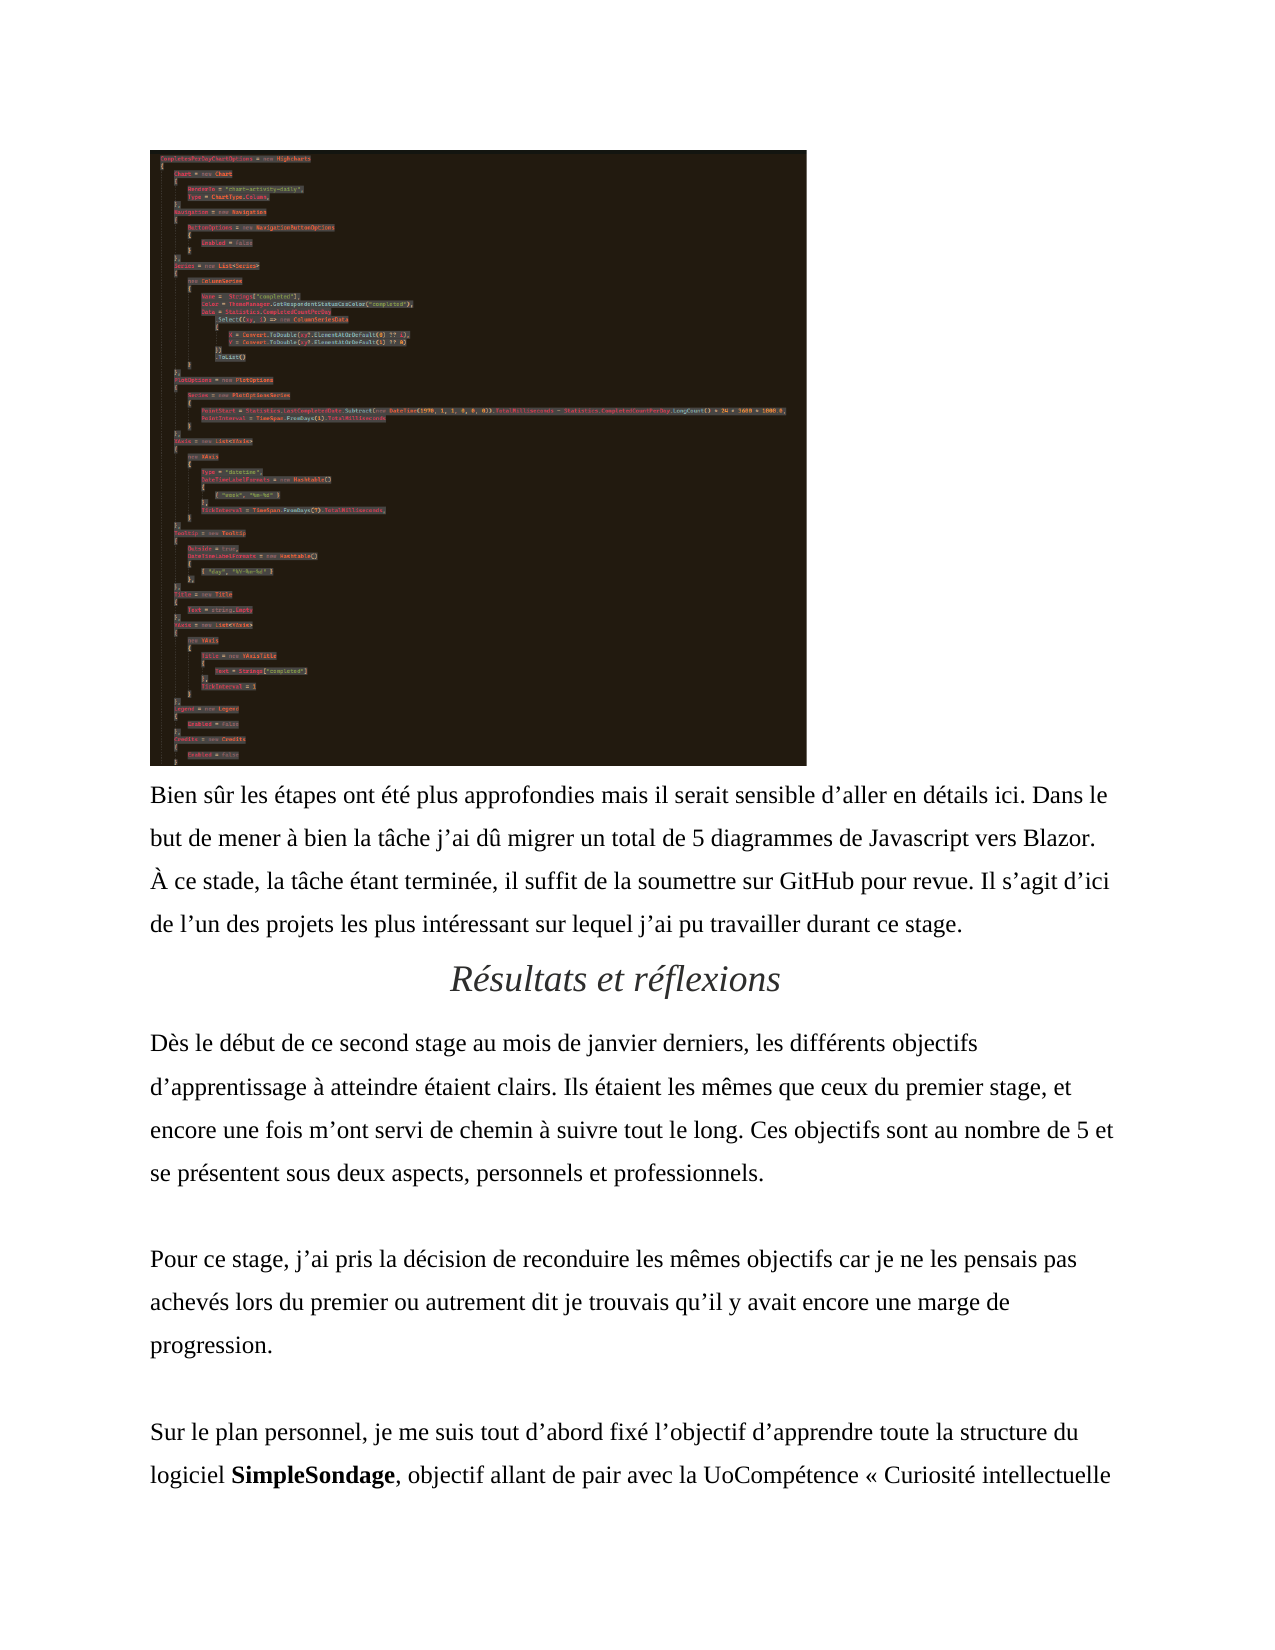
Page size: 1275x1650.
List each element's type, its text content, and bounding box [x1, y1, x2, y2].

text Bien sûr les étapes ont été plus approfondies mais il serait sensible d’aller en détails ici. Dans le but de mener à bien la tâche j’ai dû migrer un total de 5 diagrammes de Javascript vers Blazor. [150, 780, 1125, 852]
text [150, 1417, 1125, 1488]
text Dès le début de ce second stage au mois de janvier derniers, les différents objectifs d’apprentissage à atteindre étaient clairs. Ils étaient les mêmes que ceux du premier stage, et encore une fois m’ont servi de chemin à suivre tout le long. Ces objectifs sont au nombre de 5 et se présentent sous deux aspects, personnels et professionnels. [150, 1028, 1125, 1187]
picture [150, 150, 807, 766]
text Pour ce stage, j’ai pris la décision de reconduire les mêmes objectifs car je ne les pensais pas achevés lors du premier ou autrement dit je trouvais qu’il y avait encore une marge de progression. [150, 1244, 1125, 1359]
subtitle Résultats et réflexions [375, 957, 1125, 1000]
text À ce stade, la tâche étant terminée, il suffit de la soumettre sur GitHub pour revue. Il s’agit d’ici de l’un des projets les plus intéressant sur lequel j’ai pu travailler durant ce stage. [150, 866, 1125, 938]
